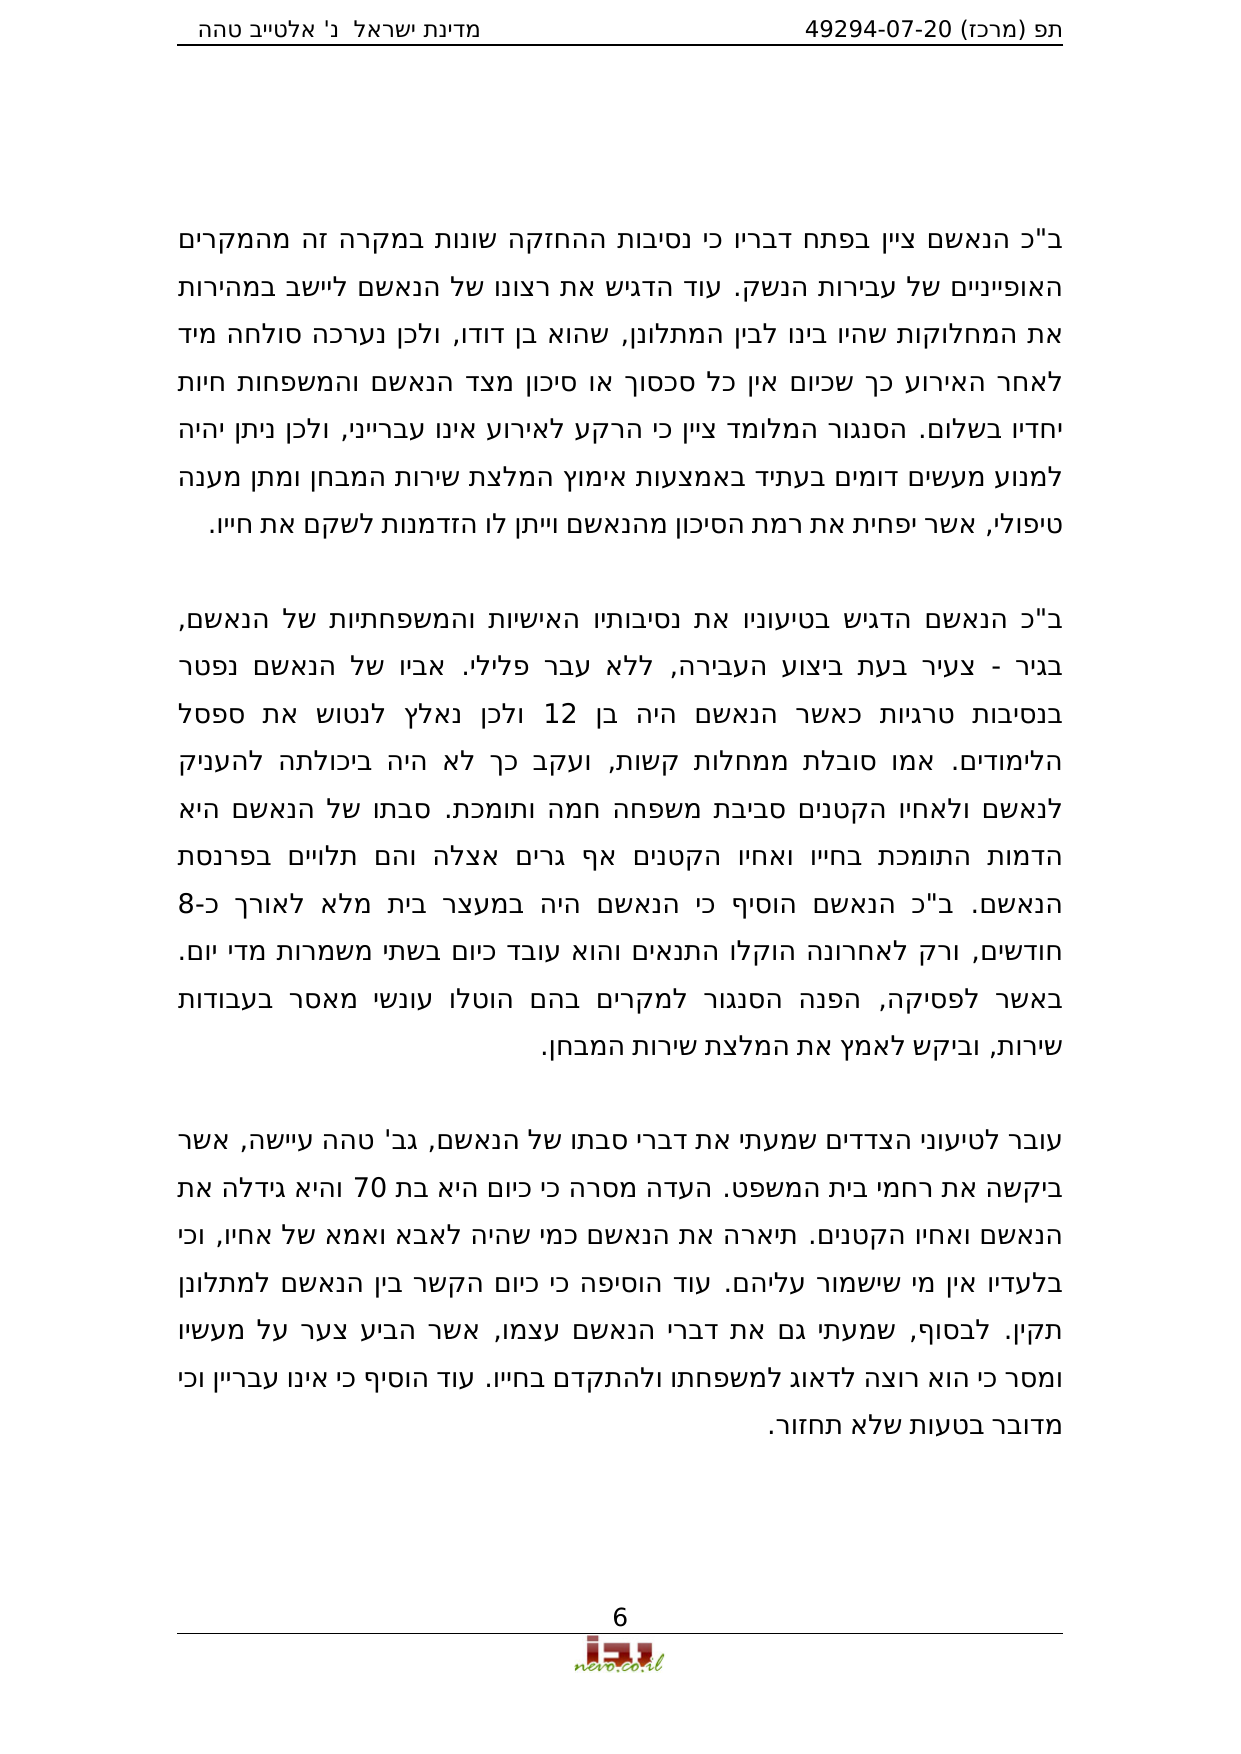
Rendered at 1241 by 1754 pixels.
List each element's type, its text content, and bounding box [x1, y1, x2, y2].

picture [574, 1635, 666, 1673]
text ב"כ הנאשם הדגיש בטיעוניו את נסיבותיו האישיות והמשפחתיות של הנאשם, בגיר - צעיר בעת ביצוע העבירה, ללא עבר פלילי. אביו של הנאשם נפטר בנסיבות טרגיות כאשר הנאשם היה בן 12 ולכן נאלץ לנטוש את ספסל הלימודים. אמו סובלת ממחלות קשות, ועקב כך לא היה ביכולתה להעניק לנאשם ולאחיו הקטנים סביבת משפחה חמה ותומכת. סבתו של הנאשם היא הדמות התומכת בחייו ואחיו הקטנים אף גרים אצלה והם תלויים בפרנסת הנאשם. ב"כ הנאשם הוסיף כי הנאשם היה במעצר בית מלא לאורך כ-8 חודשים, ורק לאחרונה הוקלו התנאים והוא עובד כיום בשתי משמרות מדי יום. באשר לפסיקה, הפנה הסנגור למקרים בהם הוטלו עונשי מאסר בעבודות שירות, וביקש לאמץ את המלצת שירות המבחן. [177, 603, 1063, 1062]
text ב"כ הנאשם ציין בפתח דבריו כי נסיבות ההחזקה שונות במקרה זה מהמקרים האופייניים של עבירות הנשק. עוד הדגיש את רצונו של הנאשם ליישב במהירות את המחלוקות שהיו בינו לבין המתלונן, שהוא בן דודו, ולכן נערכה סולחה מיד לאחר האירוע כך שכיום אין כל סכסוך או סיכון מצד הנאשם והמשפחות חיות יחדיו בשלום. הסנגור המלומד ציין כי הרקע לאירוע אינו עברייני, ולכן ניתן יהיה למנוע מעשים דומים בעתיד באמצעות אימוץ המלצת שירות המבחן ומתן מענה טיפולי, אשר יפחית את רמת הסיכון מהנאשם וייתן לו הזדמנות לשקם את חייו. [177, 224, 1063, 540]
text עובר לטיעוני הצדדים שמעתי את דברי סבתו של הנאשם, גב' טהה עיישה, אשר ביקשה את רחמי בית המשפט. העדה מסרה כי כיום היא בת 70 והיא גידלה את הנאשם ואחיו הקטנים. תיארה את הנאשם כמי שהיה לאבא ואמא של אחיו, וכי בלעדיו אין מי שישמור עליהם. עוד הוסיפה כי כיום הקשר בין הנאשם למתלונן תקין. לבסוף, שמעתי גם את דברי הנאשם עצמו, אשר הביע צער על מעשיו ומסר כי הוא רוצה לדאוג למשפחתו ולהתקדם בחייו. עוד הוסיף כי אינו עבריין וכי מדובר בטעות שלא תחזור. [177, 1124, 1063, 1441]
